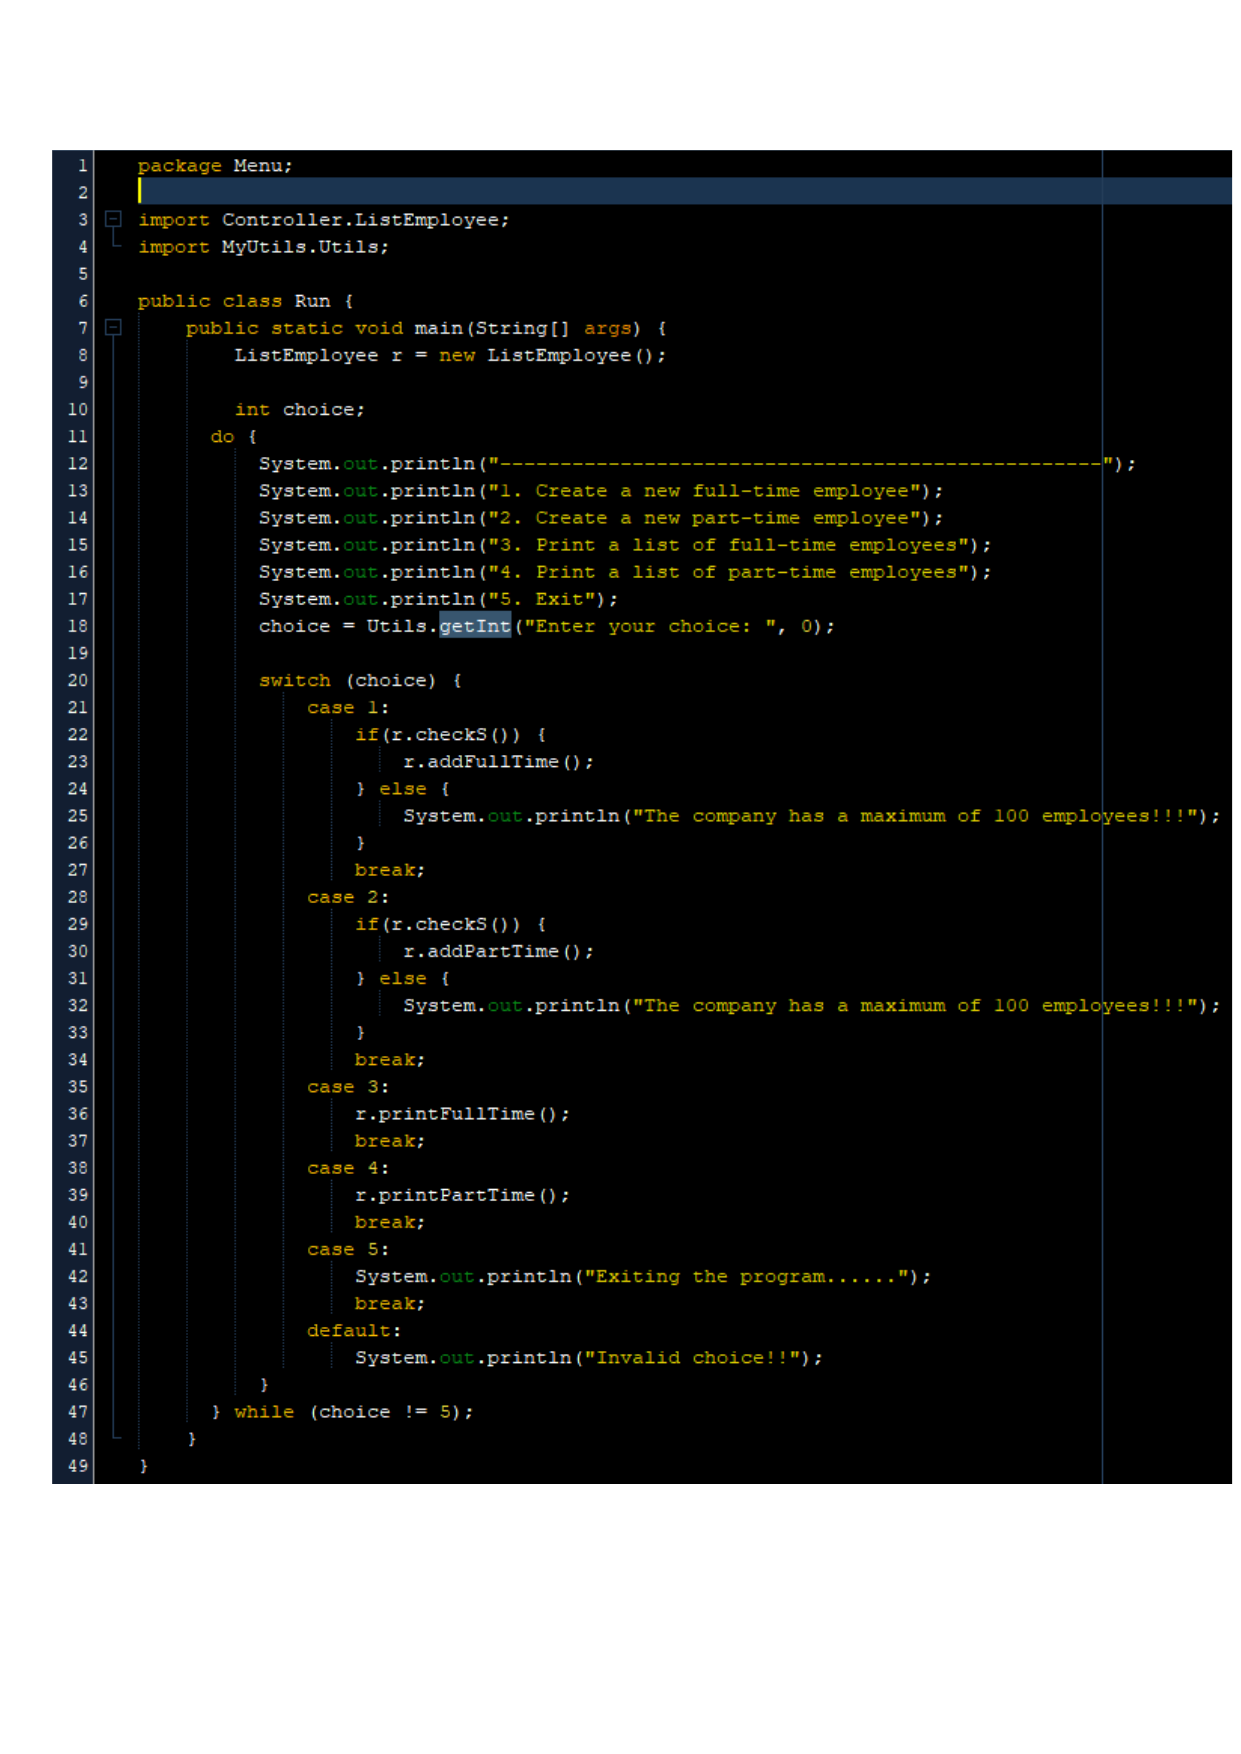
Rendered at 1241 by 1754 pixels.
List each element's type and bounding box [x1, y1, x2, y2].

picture [52, 150, 1233, 1484]
